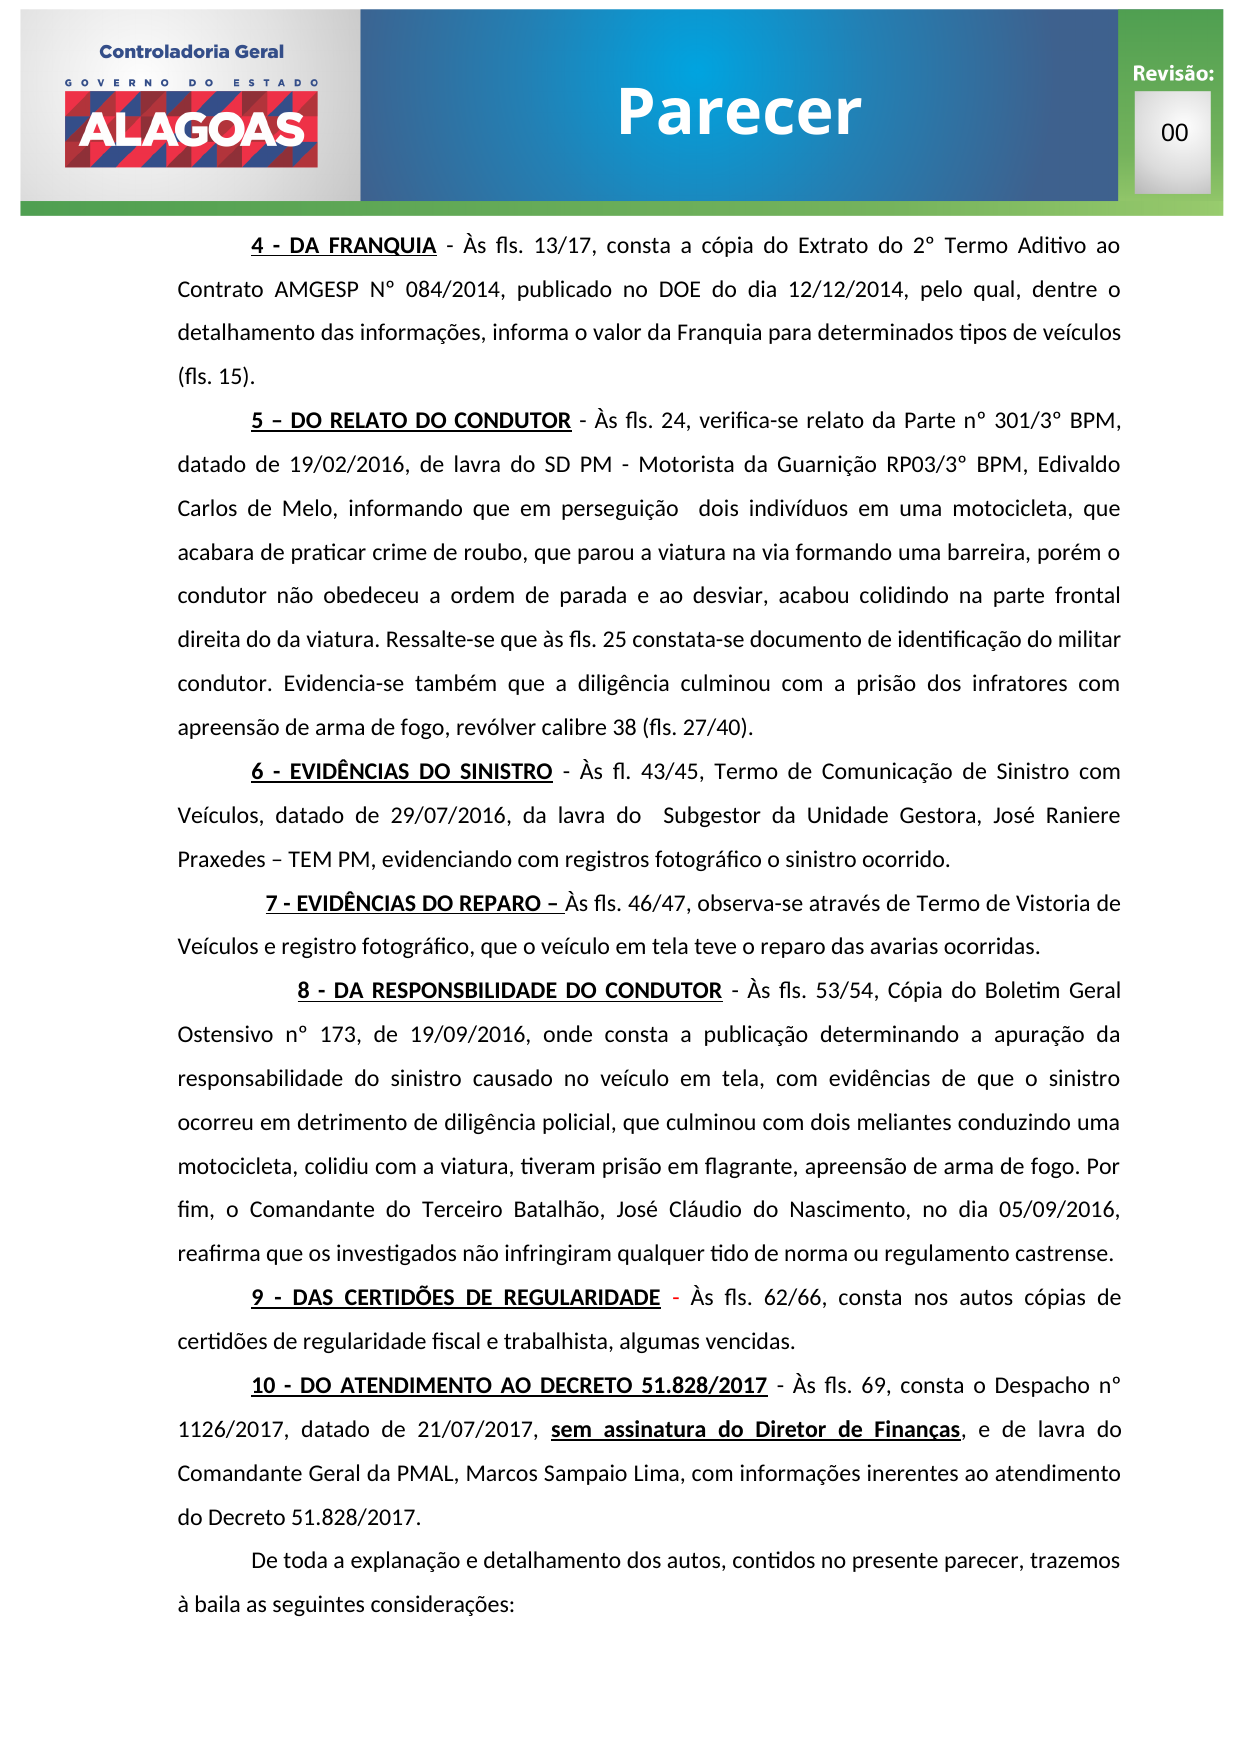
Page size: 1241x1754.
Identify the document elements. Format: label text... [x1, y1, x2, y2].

text 9 - DAS CERTIDÕES DE REGULARIDADE - Às fls. 62/66, consta nos autos cópias de certidões de regularidade fiscal e trabalhista, algumas vencidas. [177, 1282, 1122, 1355]
text De toda a explanação e detalhamento dos autos, contidos no presente parecer, trazemos à baila as seguintes considerações: [177, 1545, 1122, 1618]
text 4 - DA FRANQUIA - Às fls. 13/17, consta a cópia do Extrato do 2º Termo Aditivo ao Contrato AMGESP Nº 084/2014, publicado no DOE do dia 12/12/2014, pelo qual, dentre o detalhamento das informações, informa o valor da Franquia para determinados tipos de veículos (fls. 15). [177, 177, 1122, 391]
text 5 – DO RELATO DO CONDUTOR - Às fls. 24, verifica-se relato da Parte nº 301/3º BPM, datado de 19/02/2016, de lavra do SD PM - Motorista da Guarnição RP03/3º BPM, Edivaldo Carlos de Melo, informando que em perseguição dois indivíduos em uma motocicleta, que acabara de praticar crime de roubo, que parou a viatura na via formando uma barreira, porém o condutor não obedeceu a ordem de parada e ao desviar, acabou colidindo na parte frontal direita do da viatura. Ressalte-se que às fls. 25 constata-se documento de identificação do militar condutor. Evidencia-se também que a diligência culminou com a prisão dos infratores com apreensão de arma de fogo, revólver calibre 38 (fls. 27/40). [177, 405, 1122, 741]
text 8 - DA RESPONSBILIDADE DO CONDUTOR - Às fls. 53/54, Cópia do Boletim Geral Ostensivo nº 173, de 19/09/2016, onde consta a publicação determinando a apuração da responsabilidade do sinistro causado no veículo em tela, com evidências de que o sinistro ocorreu em detrimento de diligência policial, que culminou com dois meliantes conduzindo uma motocicleta, colidiu com a viatura, tiveram prisão em flagrante, apreensão de arma de fogo. Por fim, o Comandante do Terceiro Batalhão, José Cláudio do Nascimento, no dia 05/09/2016, reafirma que os investigados não infringiram qualquer tido de norma ou regulamento castrense. [177, 975, 1122, 1268]
picture [20, 9, 1224, 216]
text 10 - DO ATENDIMENTO AO DECRETO 51.828/2017 - Às fls. 69, consta o Despacho nº 1126/2017, datado de 21/07/2017, sem assinatura do Diretor de Finanças, e de lavra do Comandante Geral da PMAL, Marcos Sampaio Lima, com informações inerentes ao atendimento do Decreto 51.828/2017. [177, 1370, 1122, 1531]
text 6 - EVIDÊNCIAS DO SINISTRO - Às fl. 43/45, Termo de Comunicação de Sinistro com Veículos, datado de 29/07/2016, da lavra do Subgestor da Unidade Gestora, José Raniere Praxedes – TEM PM, evidenciando com registros fotográfico o sinistro ocorrido. [177, 756, 1122, 873]
text 7 - EVIDÊNCIAS DO REPARO – Às fls. 46/47, observa-se através de Termo de Vistoria de Veículos e registro fotográfico, que o veículo em tela teve o reparo das avarias ocorridas. [177, 888, 1122, 961]
